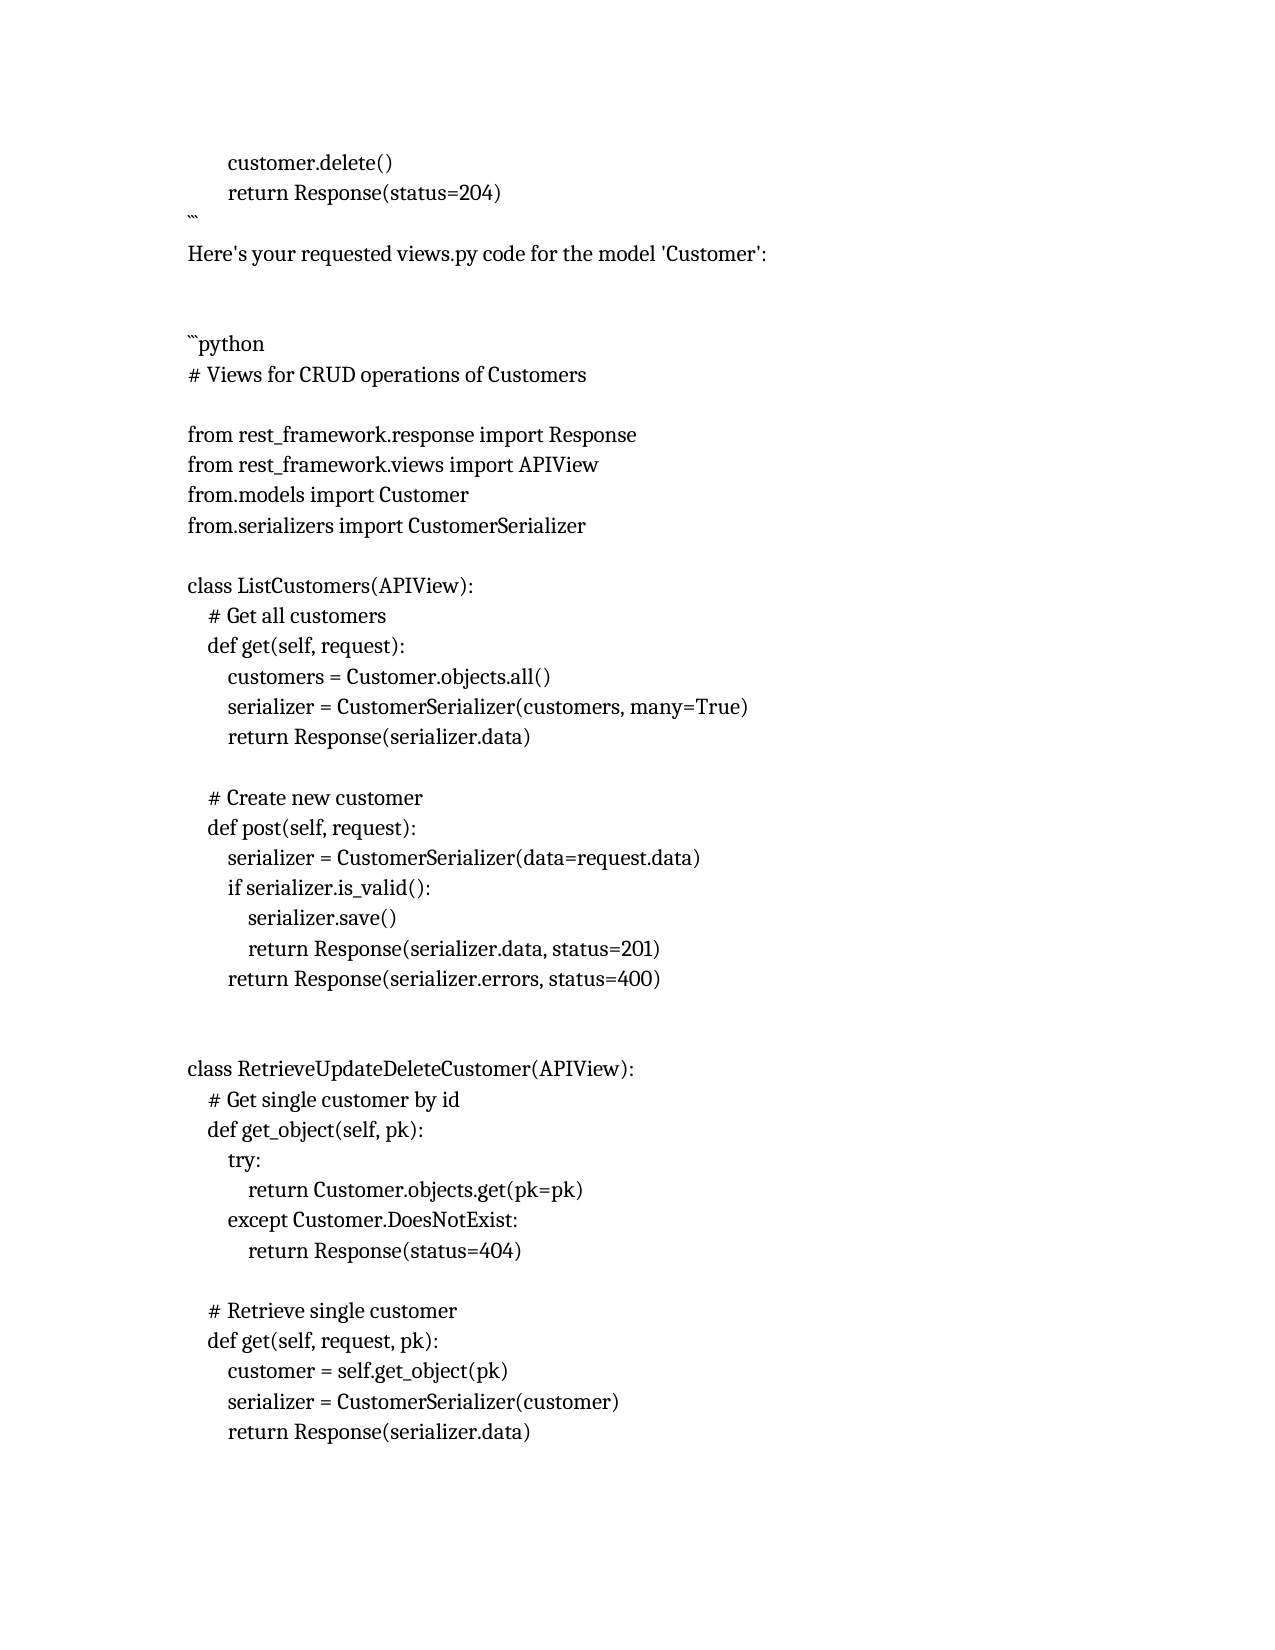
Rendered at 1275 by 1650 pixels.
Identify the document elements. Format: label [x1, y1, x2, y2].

text [187, 150, 1087, 1475]
